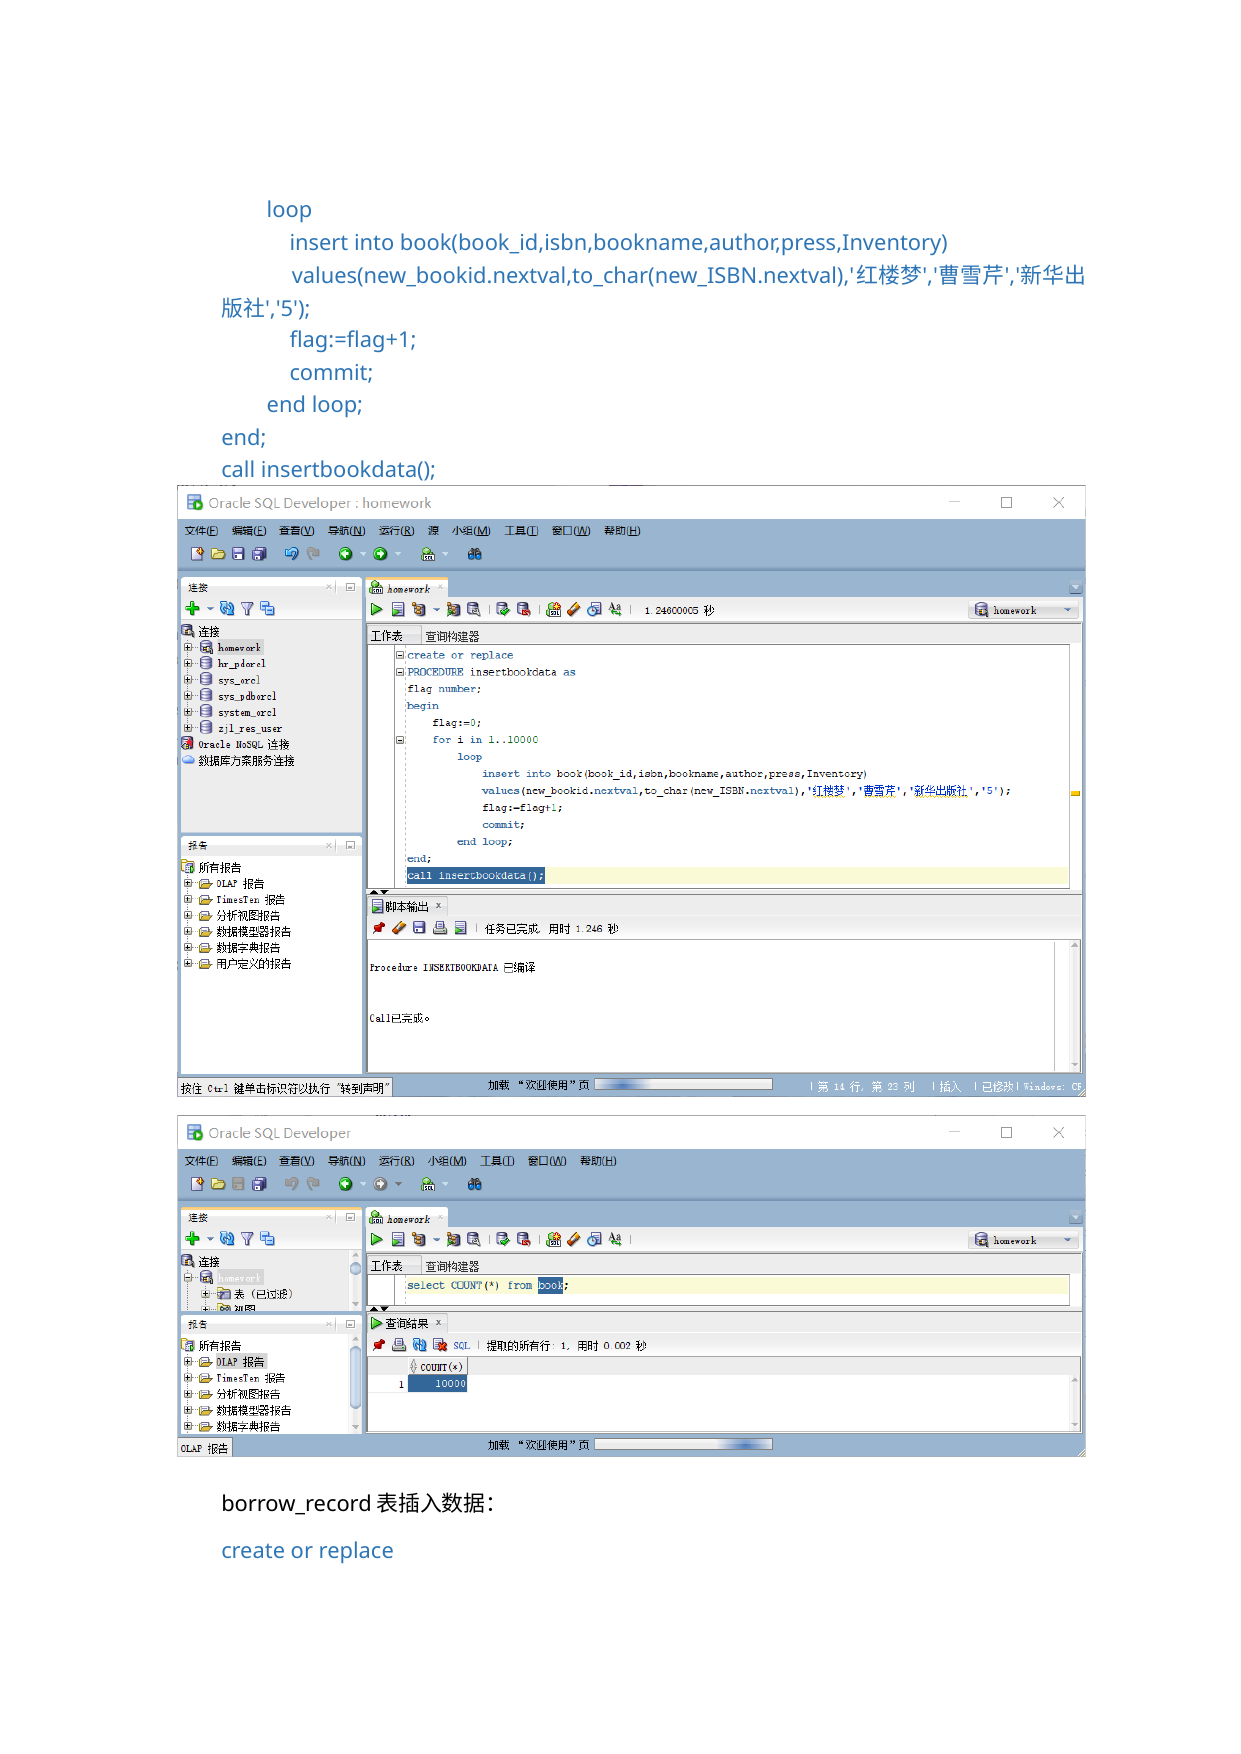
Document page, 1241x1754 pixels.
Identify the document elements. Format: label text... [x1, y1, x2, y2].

list values(new_bookid.nextval,to_char(new_ISBN.nextval),'红楼梦','曹雪芹','新华出版社','5'); [221, 258, 1087, 323]
list create or replace [177, 1534, 1087, 1566]
list borrow_record表插入数据： [221, 1486, 1087, 1518]
list commit; [221, 355, 1087, 388]
list end; [221, 420, 1087, 453]
list call insertbookdata(); [221, 453, 1087, 485]
list insert into book(book_id,isbn,bookname,author,press,Inventory) [221, 225, 1087, 258]
picture [177, 485, 1086, 1097]
list flag:=flag+1; [221, 323, 1087, 355]
list end loop; [221, 388, 1087, 420]
list loop [221, 193, 1087, 225]
picture [177, 1115, 1086, 1457]
